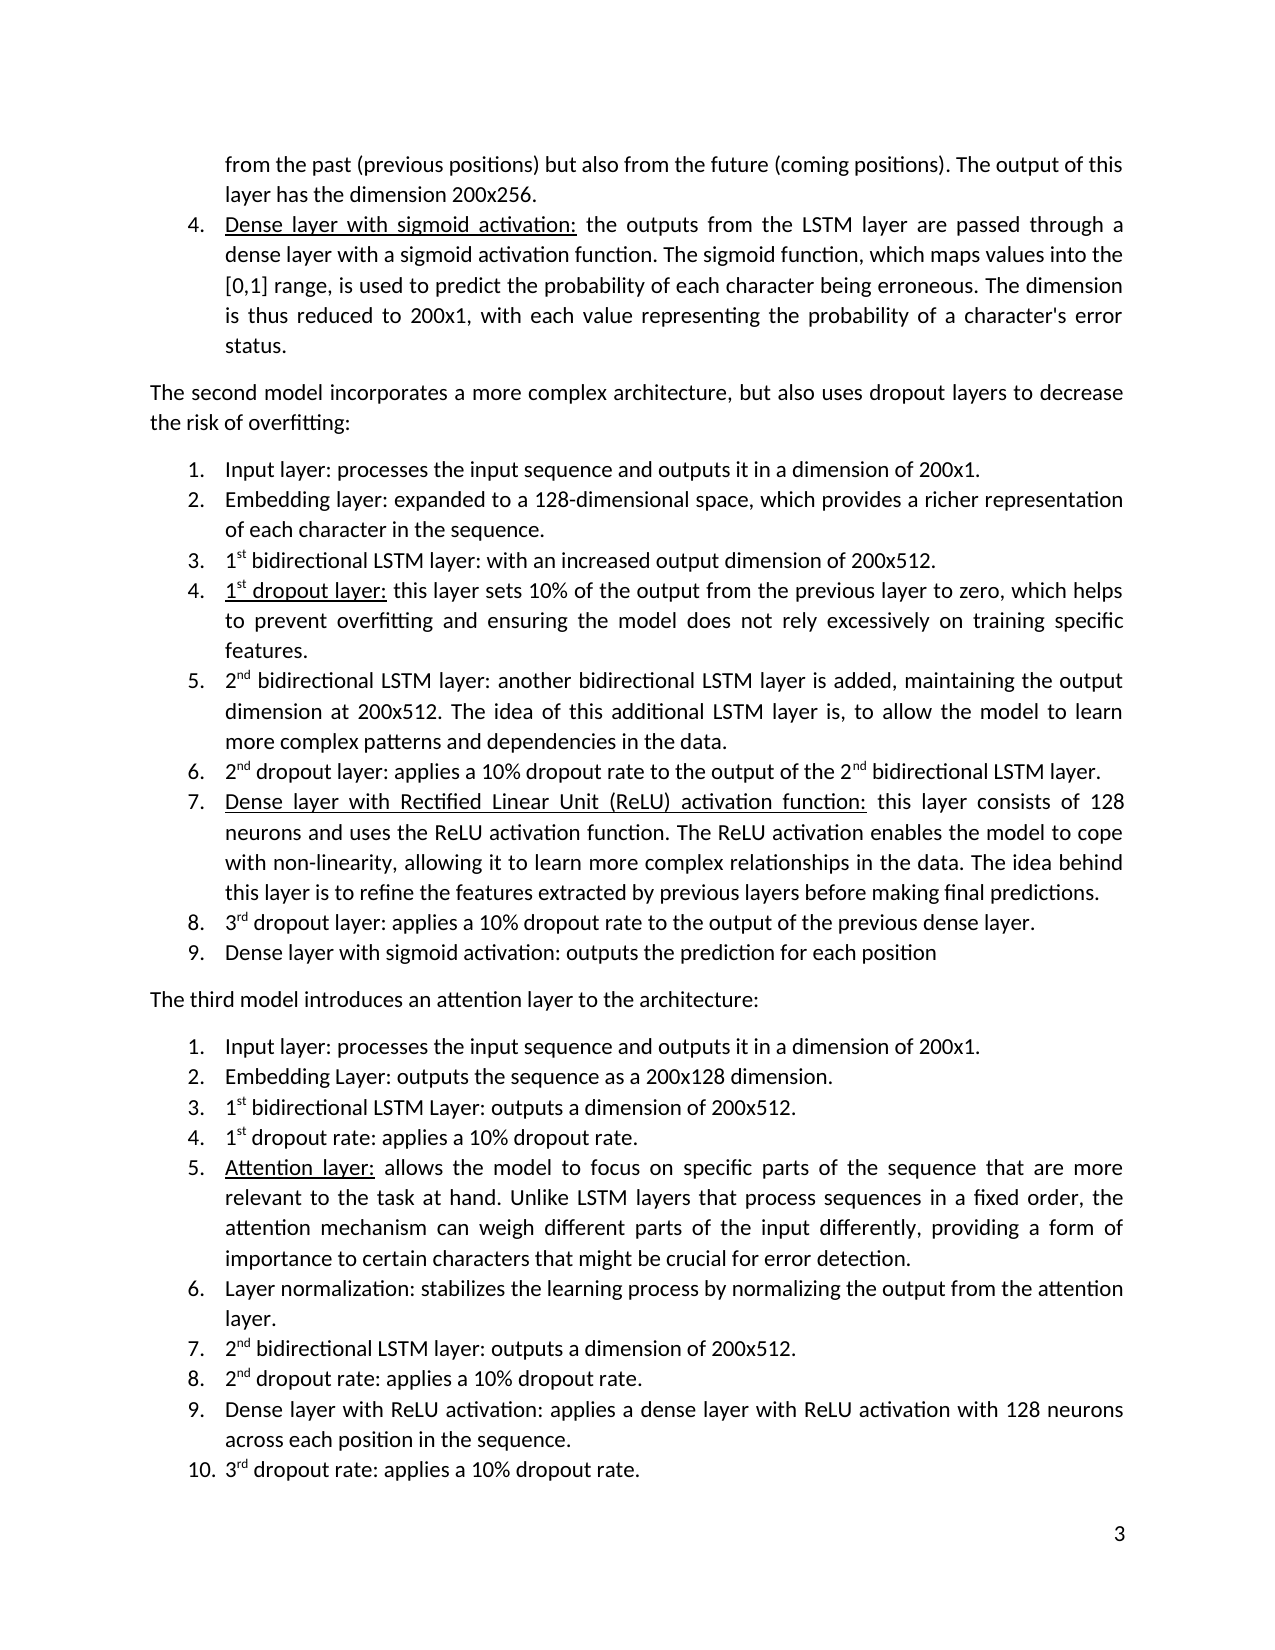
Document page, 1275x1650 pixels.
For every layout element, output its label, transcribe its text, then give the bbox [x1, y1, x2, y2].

list Embedding layer: expanded to a 128-dimensional space, which provides a richer representation of each character in the sequence. [187, 485, 1125, 544]
list Embedding Layer: outputs the sequence as a 200x128 dimension. [187, 1062, 1125, 1091]
list 1st dropout rate: applies a 10% dropout rate. [187, 1123, 1125, 1151]
list Dense layer with ReLU activation: applies a dense layer with ReLU activation with 128 neurons across each position in the sequence. [187, 1395, 1125, 1453]
list Input layer: processes the input sequence and outputs it in a dimension of 200x1. [187, 1032, 1125, 1060]
list 2nd dropout layer: applies a 10% dropout rate to the output of the 2nd bidirectional LSTM layer. [187, 757, 1125, 785]
list 2nd dropout rate: applies a 10% dropout rate. [187, 1364, 1125, 1393]
list Dense layer with Rectified Linear Unit (ReLU) activation function: this layer consists of 128 neurons and uses the ReLU activation function. The ReLU activation enables the model to cope with non-linearity, allowing it to learn more complex relationships in the data. The idea behind this layer is to refine the features extracted by previous layers before making final predictions. [187, 787, 1125, 906]
list 3rd dropout rate: applies a 10% dropout rate. [187, 1455, 1125, 1483]
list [187, 150, 1125, 208]
list 3rd dropout layer: applies a 10% dropout rate to the output of the previous dense layer. [187, 908, 1125, 936]
list Input layer: processes the input sequence and outputs it in a dimension of 200x1. [187, 455, 1125, 483]
list 2nd bidirectional LSTM layer: outputs a dimension of 200x512. [187, 1334, 1125, 1362]
list 2nd bidirectional LSTM layer: another bidirectional LSTM layer is added, maintaining the output dimension at 200x512. The idea of this additional LSTM layer is, to allow the model to learn more complex patterns and dependencies in the data. [187, 667, 1125, 755]
list 1st bidirectional LSTM Layer: outputs a dimension of 200x512. [187, 1093, 1125, 1121]
list Layer normalization: stabilizes the learning process by normalizing the output from the attention layer. [187, 1274, 1125, 1332]
text The second model incorporates a more complex architecture, but also uses dropout layers to decrease the risk of overfitting: [150, 378, 1125, 436]
list Dense layer with sigmoid activation: outputs the prediction for each position [187, 938, 1125, 967]
list 1st bidirectional LSTM layer: with an increased output dimension of 200x512. [187, 546, 1125, 574]
list Dense layer with sigmoid activation: the outputs from the LSTM layer are passed through a dense layer with a sigmoid activation function. The sigmoid function, which maps values into the [0,1] range, is used to predict the probability of each character being erroneous. The dimension is thus reduced to 200x1, with each value representing the probability of a character's error status. [187, 210, 1125, 359]
list Attention layer: allows the model to focus on specific parts of the sequence that are more relevant to the task at hand. Unlike LSTM layers that process sequences in a fixed order, the attention mechanism can weigh different parts of the input differently, providing a form of importance to certain characters that might be crucial for error detection. [187, 1153, 1125, 1272]
list 1st dropout layer: this layer sets 10% of the output from the previous layer to zero, which helps to prevent overfitting and ensuring the model does not rely excessively on training specific features. [187, 576, 1125, 664]
text The third model introduces an attention layer to the architecture: [150, 985, 1125, 1013]
